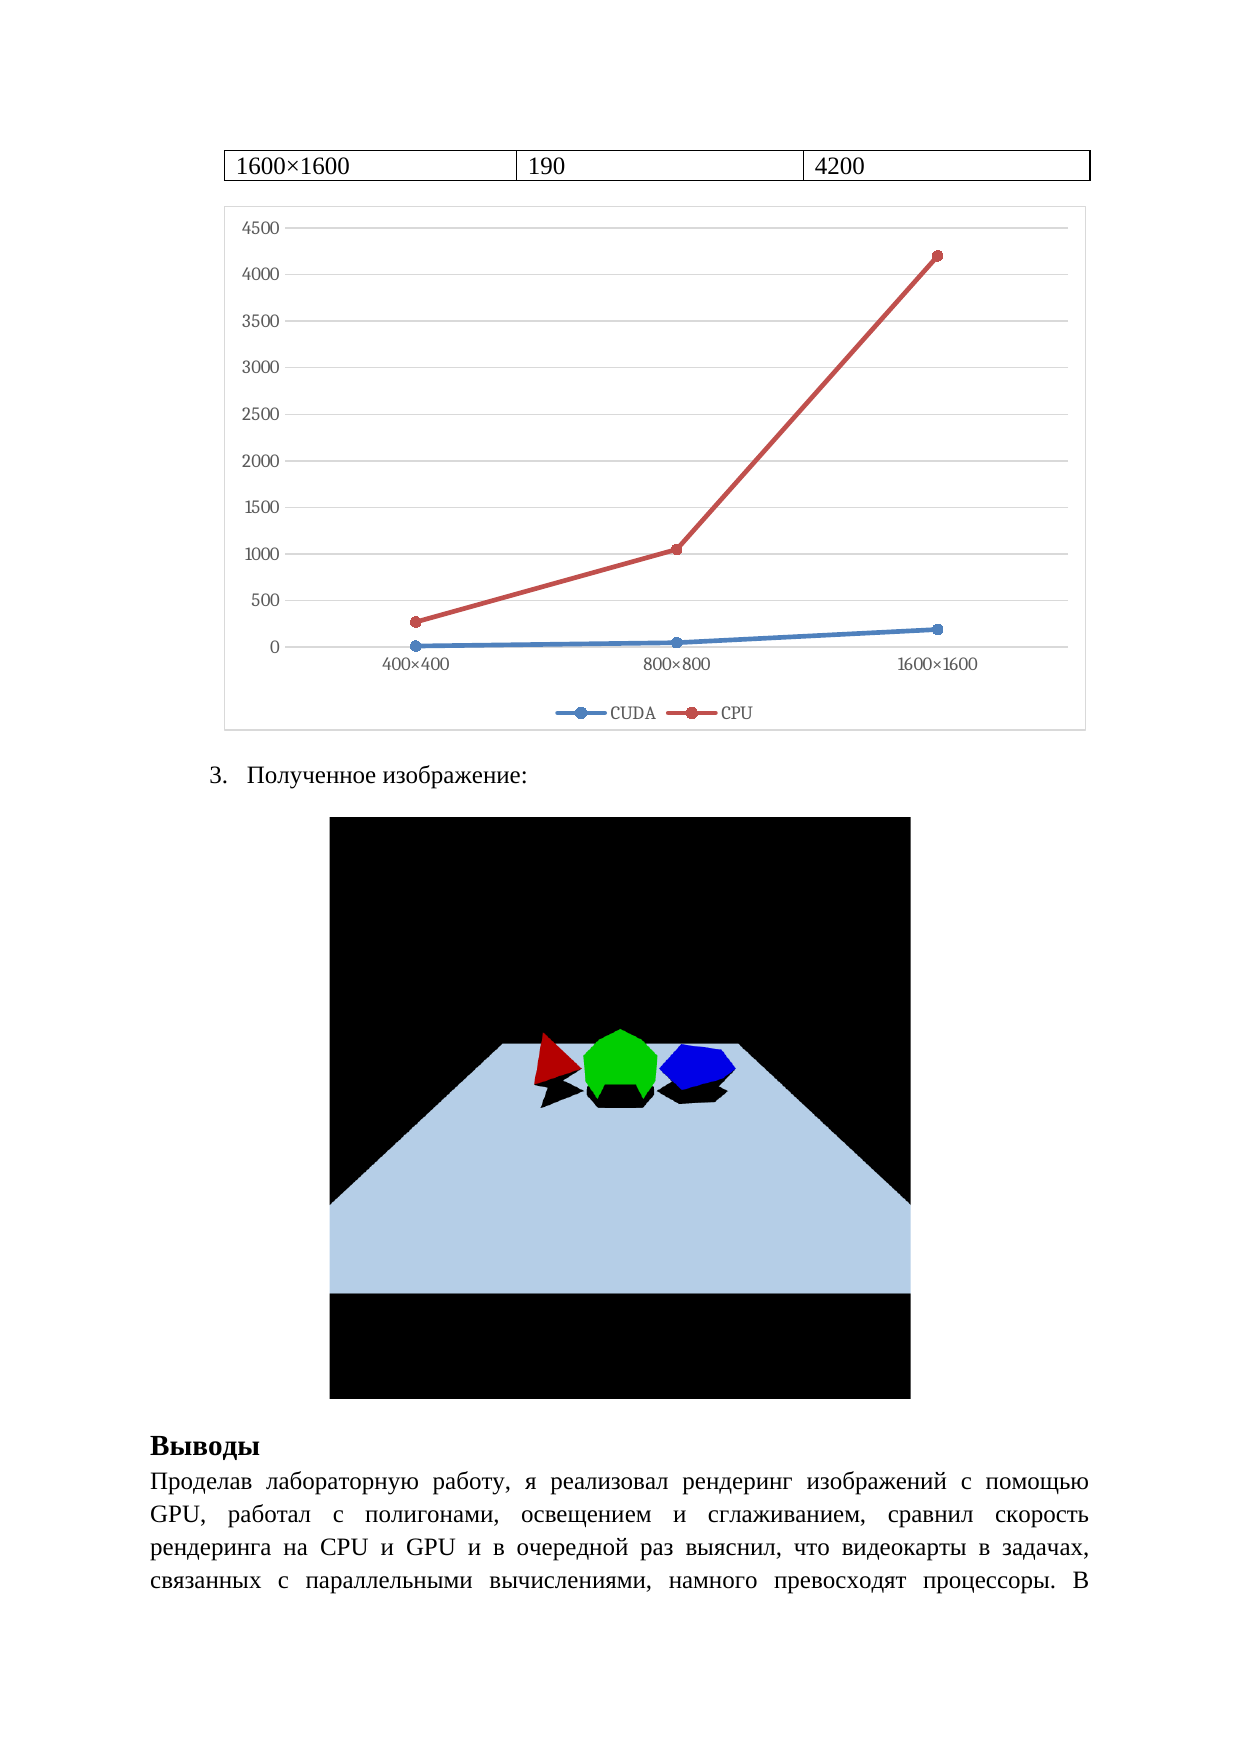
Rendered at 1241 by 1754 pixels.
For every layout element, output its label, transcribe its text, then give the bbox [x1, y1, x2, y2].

table_cell 4200 [804, 151, 1089, 180]
picture [329, 817, 911, 1399]
table_cell 190 [517, 151, 803, 180]
text Выводы [150, 1428, 1090, 1461]
table_cell 1600×1600 [225, 151, 516, 180]
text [150, 1466, 1090, 1594]
list Полученное изображение: [209, 760, 1090, 788]
